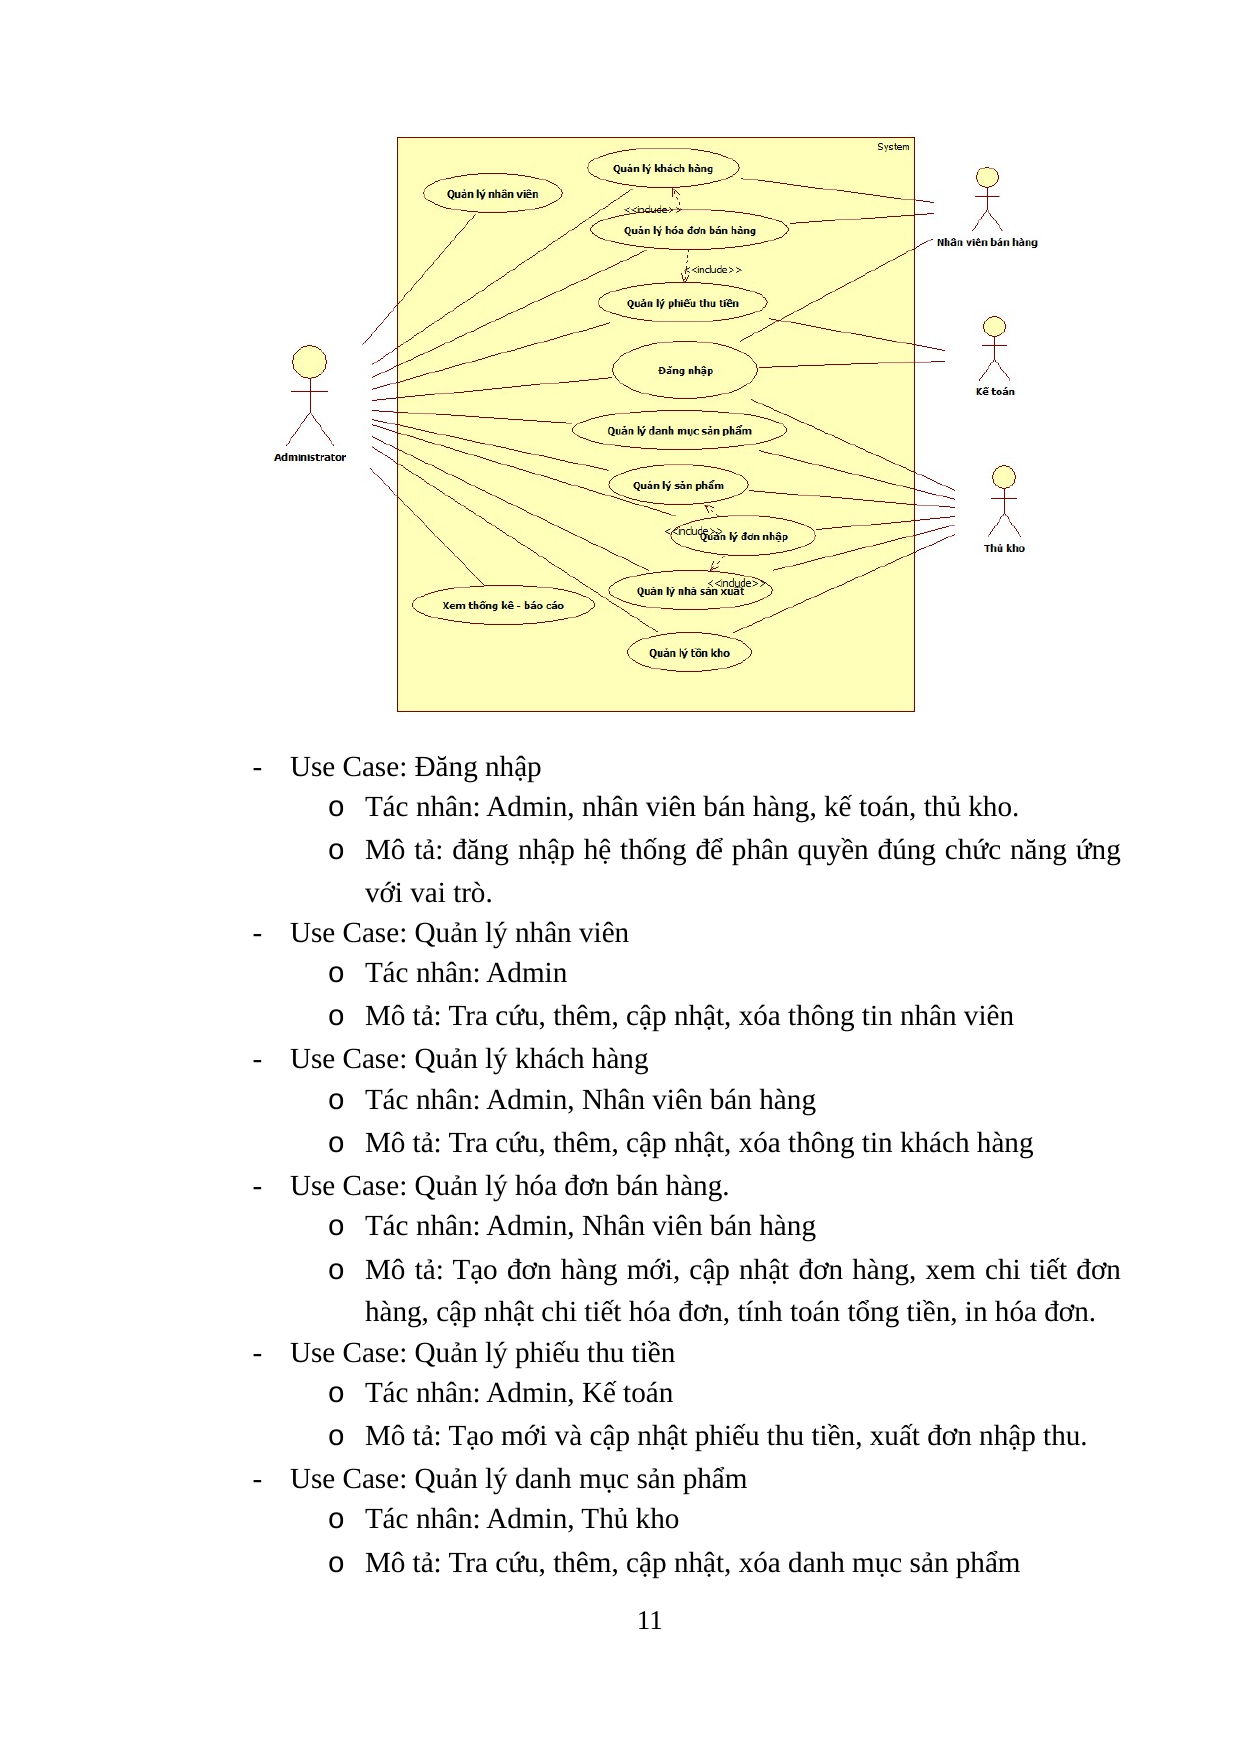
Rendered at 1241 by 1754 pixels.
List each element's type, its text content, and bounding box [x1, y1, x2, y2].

list Mô tả: Tra cứu, thêm, cập nhật, xóa danh mục sản phẩm [327, 1545, 1122, 1581]
list Tác nhân: Admin [327, 955, 1122, 991]
list Use Case: Quản lý nhân viên [252, 915, 1122, 948]
list Use Case: Quản lý phiếu thu tiền [252, 1335, 1122, 1368]
list Tác nhân: Admin, Nhân viên bán hàng [327, 1082, 1122, 1118]
list Use Case: Quản lý hóa đơn bán hàng. [252, 1168, 1122, 1202]
list Use Case: Quản lý danh mục sản phẩm [252, 1461, 1122, 1495]
list Mô tả: đăng nhập hệ thống để phân quyền đúng chức năng ứng với vai trò. [327, 832, 1122, 908]
list Tác nhân: Admin, Thủ kho [327, 1502, 1122, 1538]
list Mô tả: Tạo đơn hàng mới, cập nhật đơn hàng, xem chi tiết đơn hàng, cập nhật chi tiết hóa đơn, tính toán tổng tiền, in hóa đơn. [327, 1252, 1122, 1328]
list Tác nhân: Admin, Kế toán [327, 1375, 1122, 1411]
list Mô tả: Tra cứu, thêm, cập nhật, xóa thông tin nhân viên [327, 998, 1122, 1034]
picture [229, 118, 1071, 730]
list Use Case: Quản lý khách hàng [252, 1042, 1122, 1075]
list Tác nhân: Admin, nhân viên bán hàng, kế toán, thủ kho. [327, 789, 1122, 825]
list Mô tả: Tra cứu, thêm, cập nhật, xóa thông tin khách hàng [327, 1125, 1122, 1161]
list Use Case: Đăng nhập [252, 749, 1122, 782]
list Tác nhân: Admin, Nhân viên bán hàng [327, 1208, 1122, 1244]
list Mô tả: Tạo mới và cập nhật phiếu thu tiền, xuất đơn nhập thu. [327, 1418, 1122, 1454]
